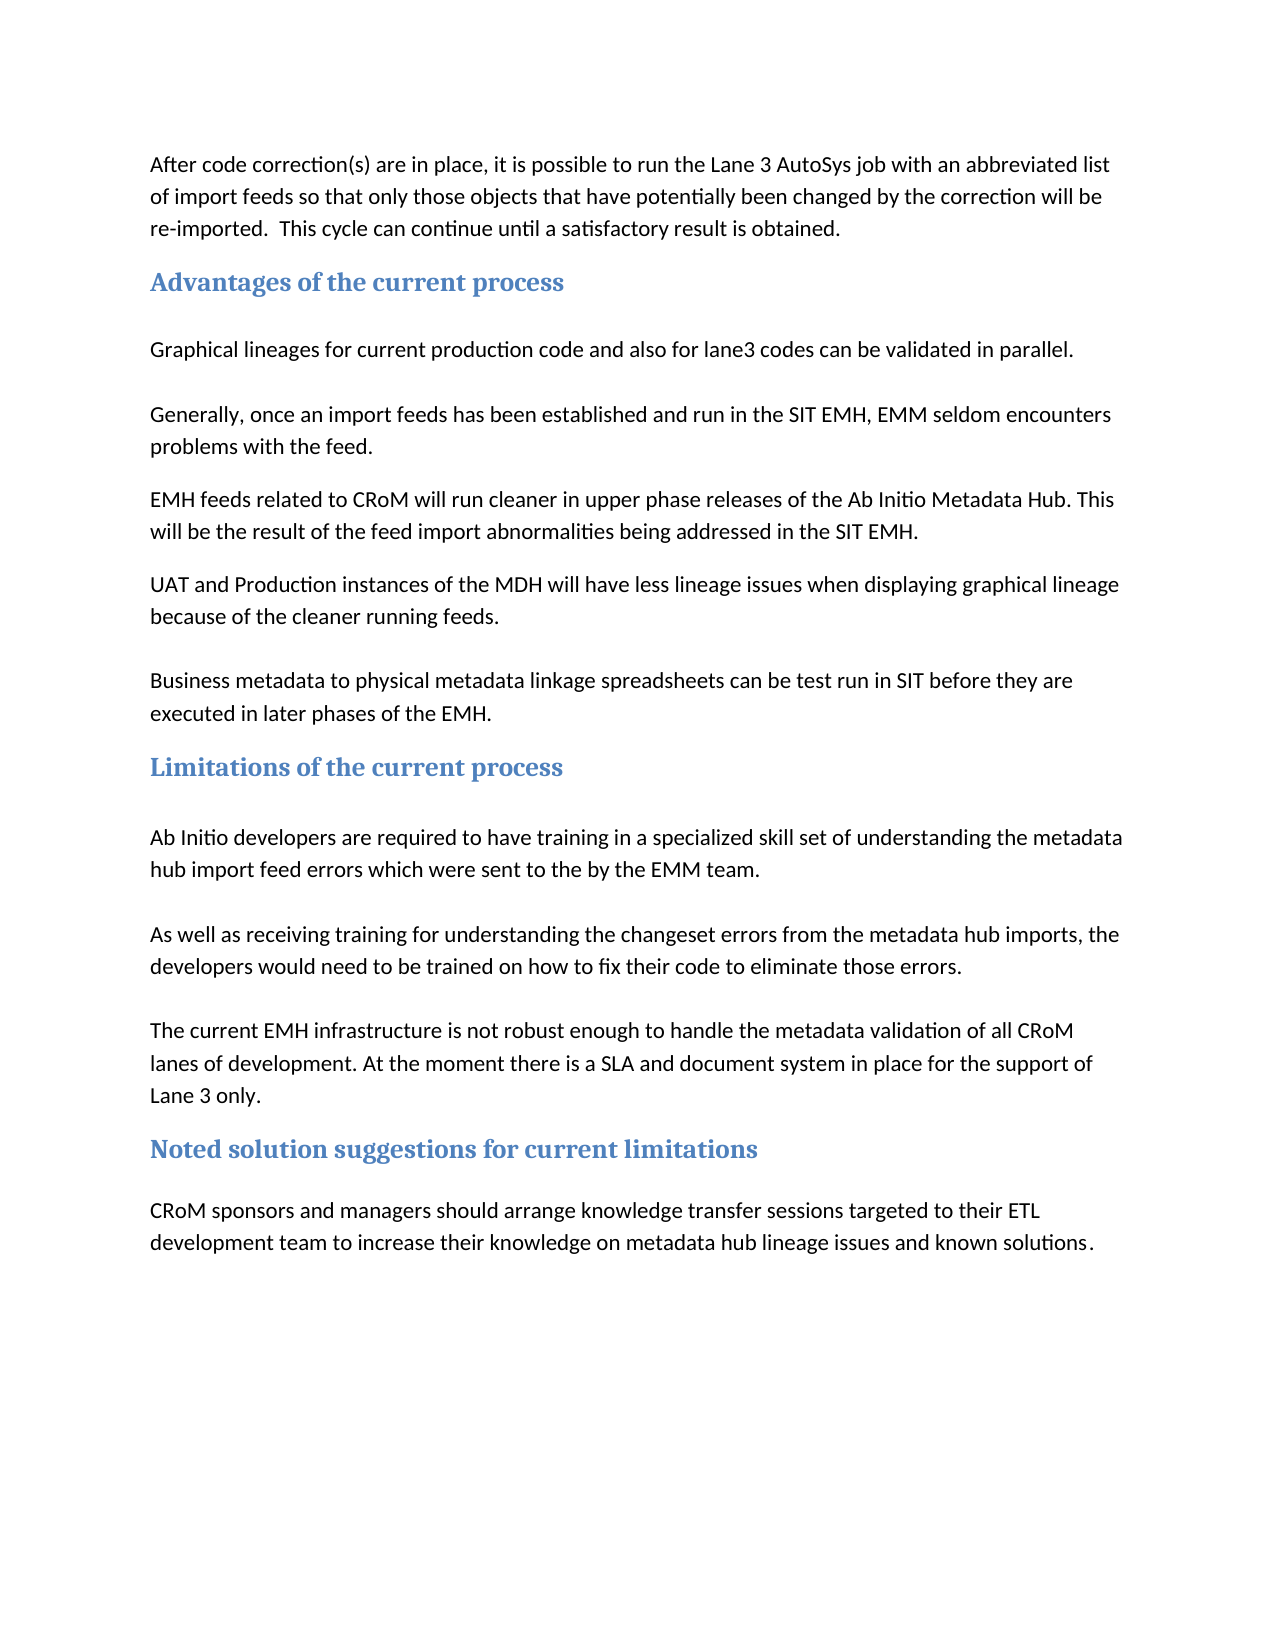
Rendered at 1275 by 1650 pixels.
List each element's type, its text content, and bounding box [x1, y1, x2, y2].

text EMH feeds related to CRoM will run cleaner in upper phase releases of the Ab Initio Metadata Hub. This will be the result of the feed import abnormalities being addressed in the SIT EMH. [150, 485, 1125, 545]
text CRoM sponsors and managers should arrange knowledge transfer sessions targeted to their ETL development team to increase their knowledge on metadata hub lineage issues and known solutions. [150, 1196, 1125, 1256]
subtitle Advantages of the current process [150, 267, 1125, 298]
subtitle Limitations of the current process [150, 752, 1125, 819]
text Graphical lineages for current production code and also for lane3 codes can be validated in parallel. Generally, once an import feeds has been established and run in the SIT EMH, EMM seldom encounters problems with the feed. [150, 303, 1125, 460]
text Ab Initio developers are required to have training in a specialized skill set of understanding the metadata hub import feed errors which were sent to the by the EMM team. As well as receiving training for understanding the changeset errors from the metadata hub imports, the developers would need to be trained on how to fix their code to eliminate those errors. The current EMH infrastructure is not robust enough to handle the metadata validation of all CRoM lanes of development. At the moment there is a SLA and document system in place for the support of Lane 3 only. [150, 823, 1125, 1109]
text UAT and Production instances of the MDH will have less lineage issues when displaying graphical lineage because of the cleaner running feeds. Business metadata to physical metadata linkage spreadsheets can be test run in SIT before they are executed in later phases of the EMH. [150, 570, 1125, 727]
subtitle Noted solution suggestions for current limitations [150, 1134, 1125, 1165]
text After code correction(s) are in place, it is possible to run the Lane 3 AutoSys job with an abbreviated list of import feeds so that only those objects that have potentially been changed by the correction will be re-imported. This cycle can continue until a satisfactory result is obtained. [150, 150, 1125, 242]
